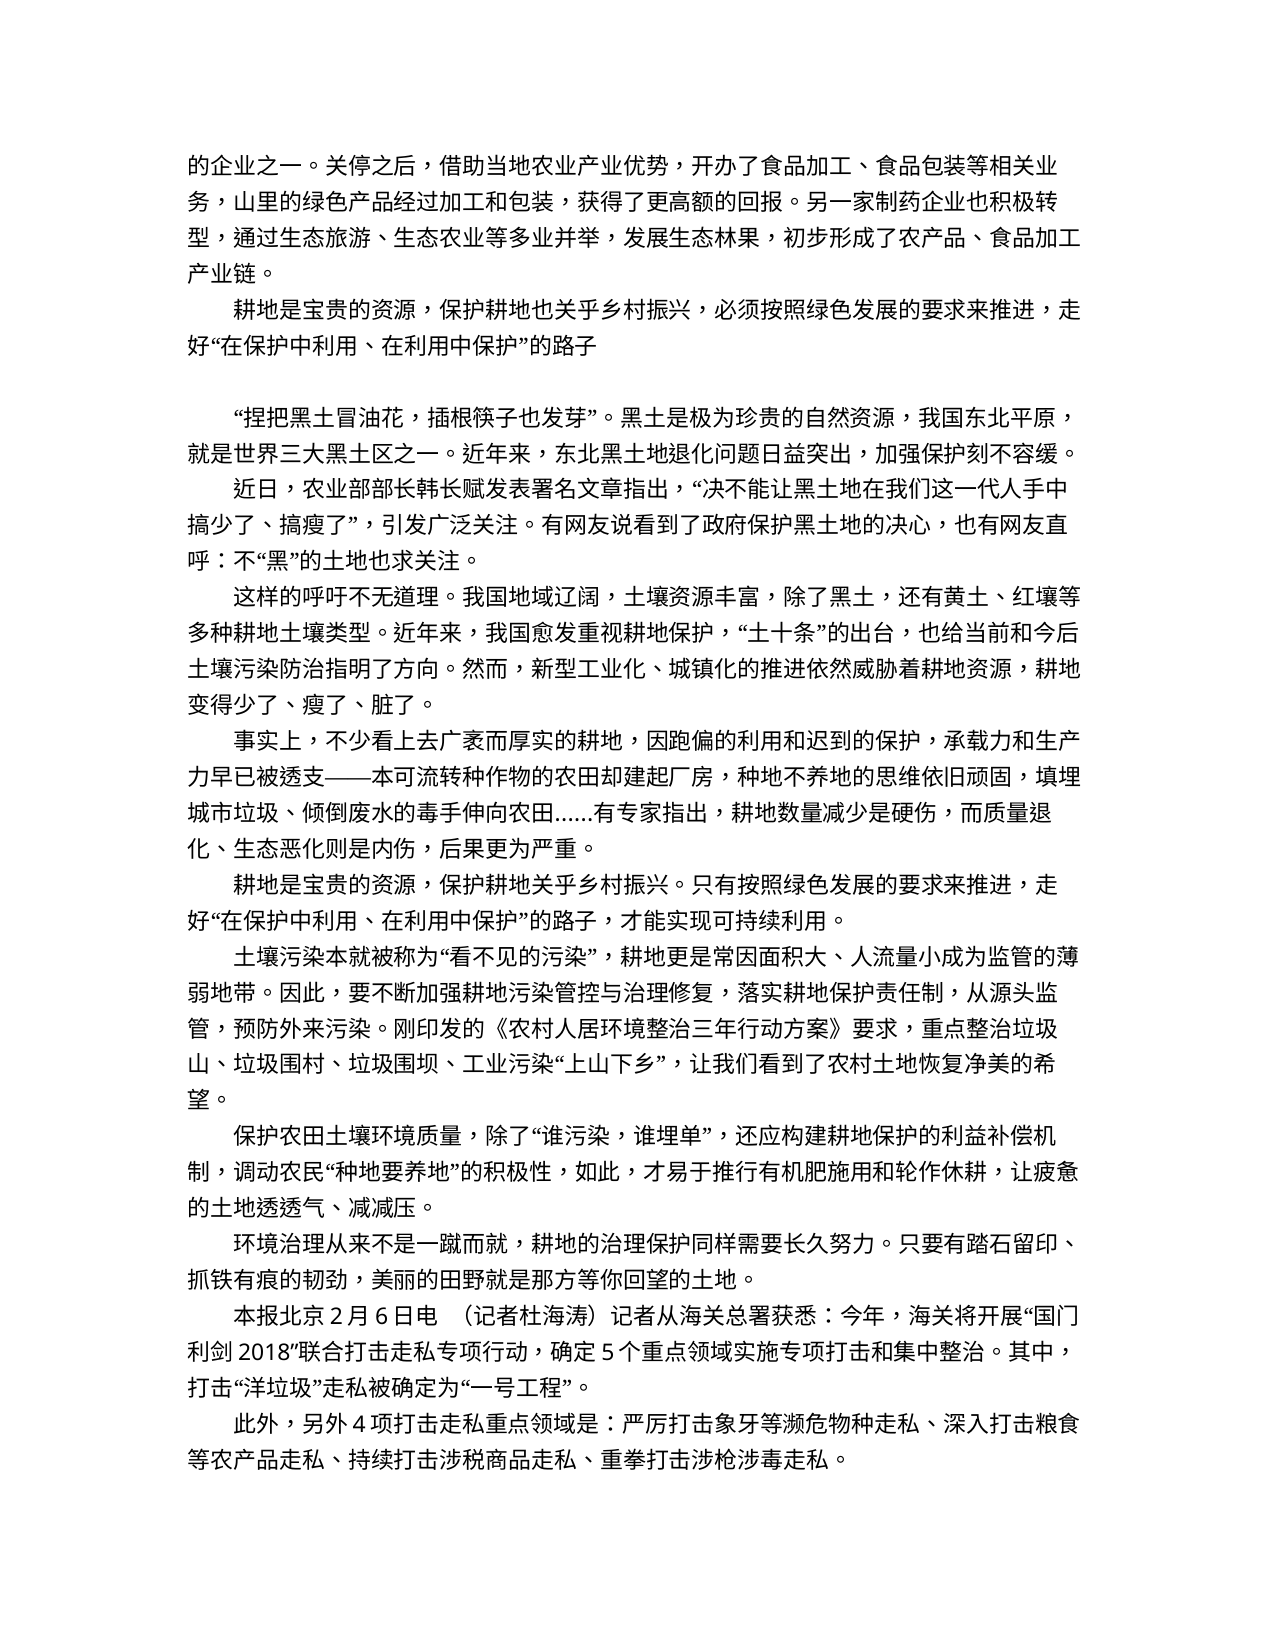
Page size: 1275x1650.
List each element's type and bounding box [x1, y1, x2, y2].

text [187, 150, 1087, 1475]
